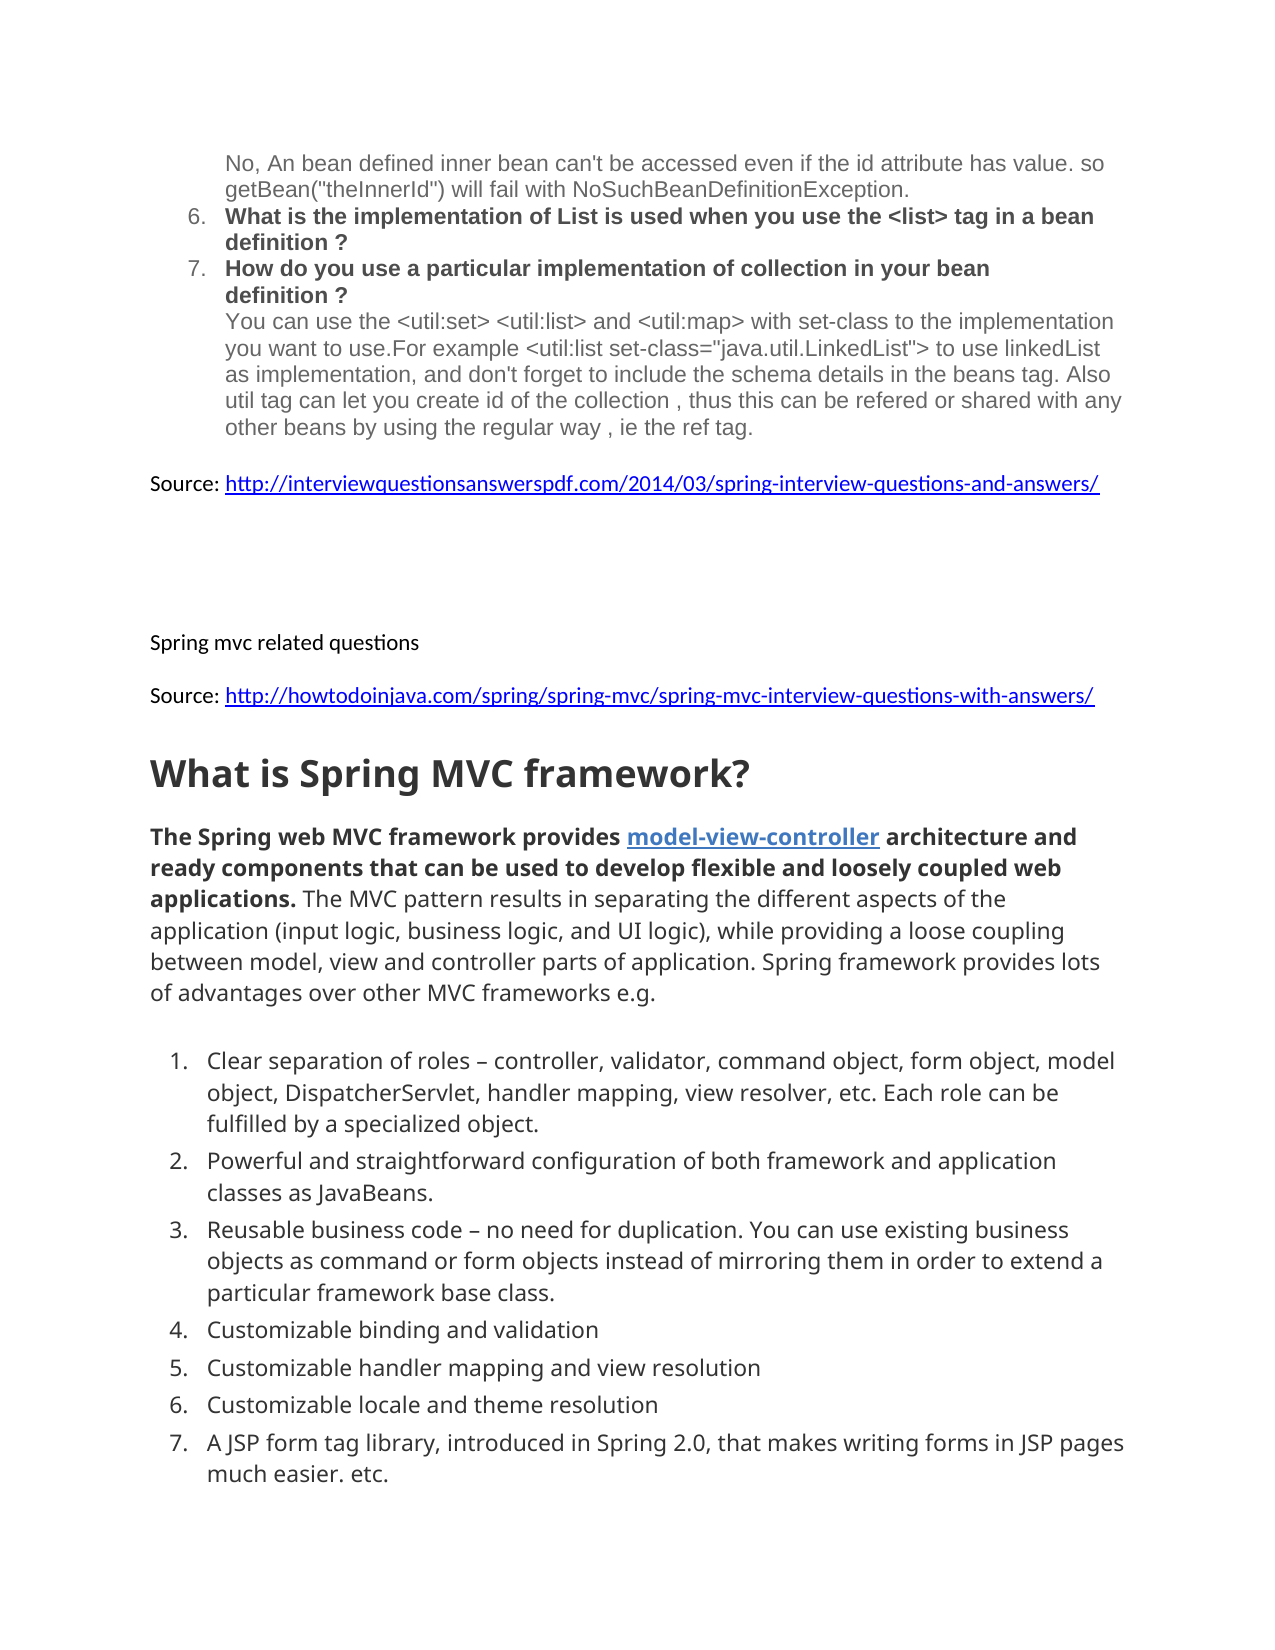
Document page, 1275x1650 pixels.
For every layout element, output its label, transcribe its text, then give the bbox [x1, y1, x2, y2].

text Source: http://howtodoinjava.com/spring/spring-mvc/spring-mvc-interview-questions-with-answers/ [150, 681, 1125, 709]
list Clear separation of roles – controller, validator, command object, form object, model object, DispatcherServlet, handler mapping, view resolver, etc. Each role can be fulfilled by a specialized object. [169, 1045, 1125, 1139]
text The Spring web MVC framework provides model-view-controller architecture and ready components that can be used to develop flexible and loosely coupled web applications. The MVC pattern results in separating the different aspects of the application (input logic, business logic, and UI logic), while providing a loose coupling between model, view and controller parts of application. Spring framework provides lots of advantages over other MVC frameworks e.g. [150, 821, 1125, 1008]
list What is the implementation of List is used when you use the <list> tag in a bean definition ? [187, 203, 1125, 255]
list How do you use a particular implementation of collection in your bean definition ? You can use the <util:set> <util:list> and <util:map> with set-class to the implementation you want to use.For example <util:list set-class="java.util.LinkedList"> to use linkedList as implementation, and don't forget to include the schema details in the beans tag. Also util tag can let you create id of the collection , thus this can be refered or shared with any other beans by using the regular way , ie the ref tag. [187, 255, 1125, 440]
list Customizable binding and validation [169, 1314, 1125, 1345]
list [187, 150, 1125, 203]
list Customizable handler mapping and view resolution [169, 1351, 1125, 1383]
text Spring mvc related questions [150, 628, 1125, 656]
list Customizable locale and theme resolution [169, 1389, 1125, 1420]
subtitle What is Spring MVC framework? [150, 747, 1125, 798]
list A JSP form tag library, introduced in Spring 2.0, that makes writing forms in JSP pages much easier. etc. [169, 1426, 1125, 1489]
list Powerful and straightforward configuration of both framework and application classes as JavaBeans. [169, 1145, 1125, 1208]
list Reusable business code – no need for duplication. You can use existing business objects as command or form objects instead of mirroring them in order to extend a particular framework base class. [169, 1214, 1125, 1308]
text Source: http://interviewquestionsanswerspdf.com/2014/03/spring-interview-questions-and-answers/ [150, 469, 1125, 497]
